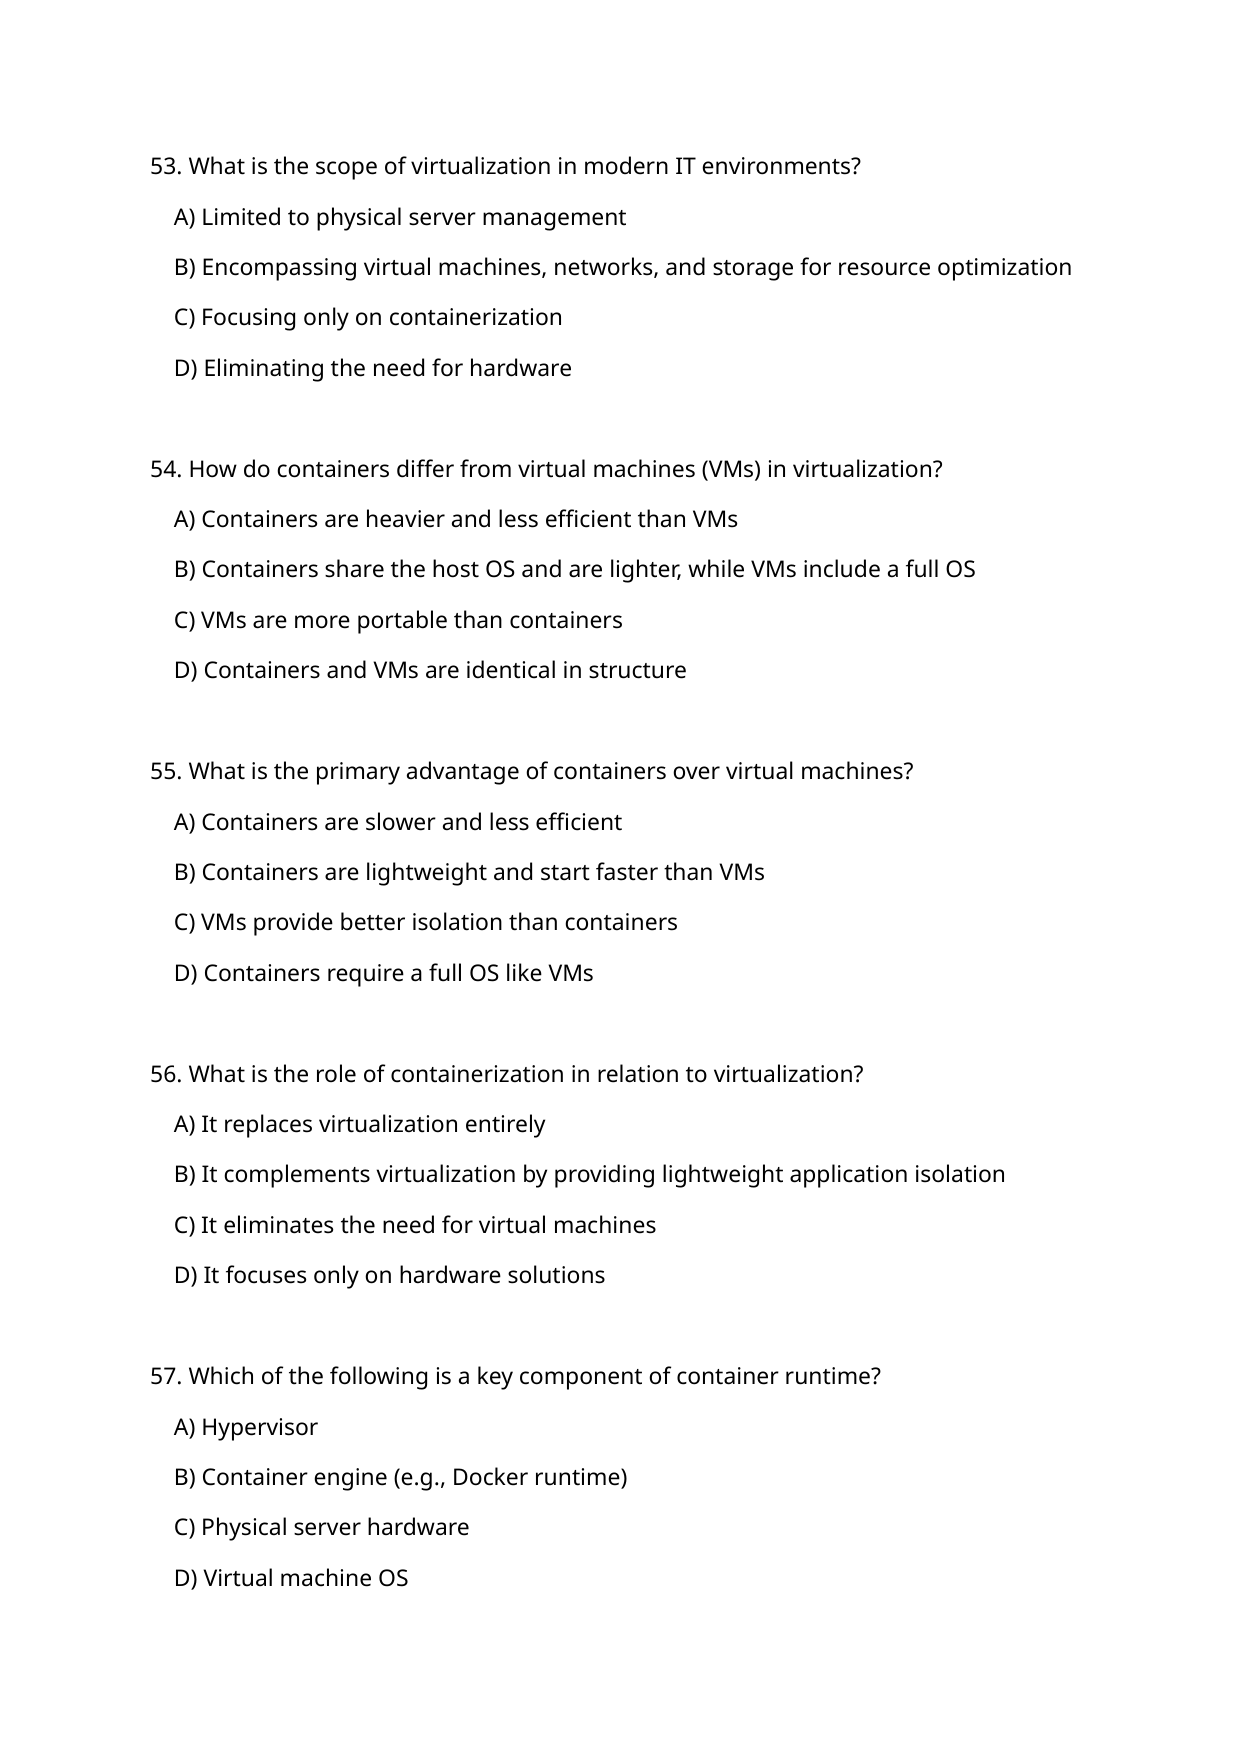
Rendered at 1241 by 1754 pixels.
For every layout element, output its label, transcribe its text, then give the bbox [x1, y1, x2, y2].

text 56. What is the role of containerization in relation to virtualization? [150, 1057, 1090, 1089]
text C) VMs are more portable than containers [150, 604, 1090, 635]
text D) It focuses only on hardware solutions [150, 1259, 1090, 1290]
text D) Eliminating the need for hardware [150, 352, 1090, 383]
text D) Virtual machine OS [150, 1562, 1090, 1593]
text C) VMs provide better isolation than containers [150, 906, 1090, 937]
text A) Hypervisor [150, 1410, 1090, 1442]
text D) Containers and VMs are identical in structure [150, 654, 1090, 685]
text 57. Which of the following is a key component of container runtime? [150, 1360, 1090, 1391]
text 53. What is the scope of virtualization in modern IT environments? [150, 150, 1090, 181]
text B) It complements virtualization by providing lightweight application isolation [150, 1158, 1090, 1189]
text A) Containers are heavier and less efficient than VMs [150, 503, 1090, 534]
text 55. What is the primary advantage of containers over virtual machines? [150, 755, 1090, 786]
text 54. How do containers differ from virtual machines (VMs) in virtualization? [150, 452, 1090, 484]
text A) Containers are slower and less efficient [150, 805, 1090, 837]
text C) Focusing only on containerization [150, 301, 1090, 332]
text B) Container engine (e.g., Docker runtime) [150, 1461, 1090, 1492]
text D) Containers require a full OS like VMs [150, 957, 1090, 988]
text B) Containers are lightweight and start faster than VMs [150, 856, 1090, 887]
text A) It replaces virtualization entirely [150, 1108, 1090, 1139]
text B) Encompassing virtual machines, networks, and storage for resource optimization [150, 251, 1090, 282]
text C) It eliminates the need for virtual machines [150, 1209, 1090, 1240]
text B) Containers share the host OS and are lighter, while VMs include a full OS [150, 553, 1090, 584]
text C) Physical server hardware [150, 1511, 1090, 1542]
text A) Limited to physical server management [150, 200, 1090, 232]
